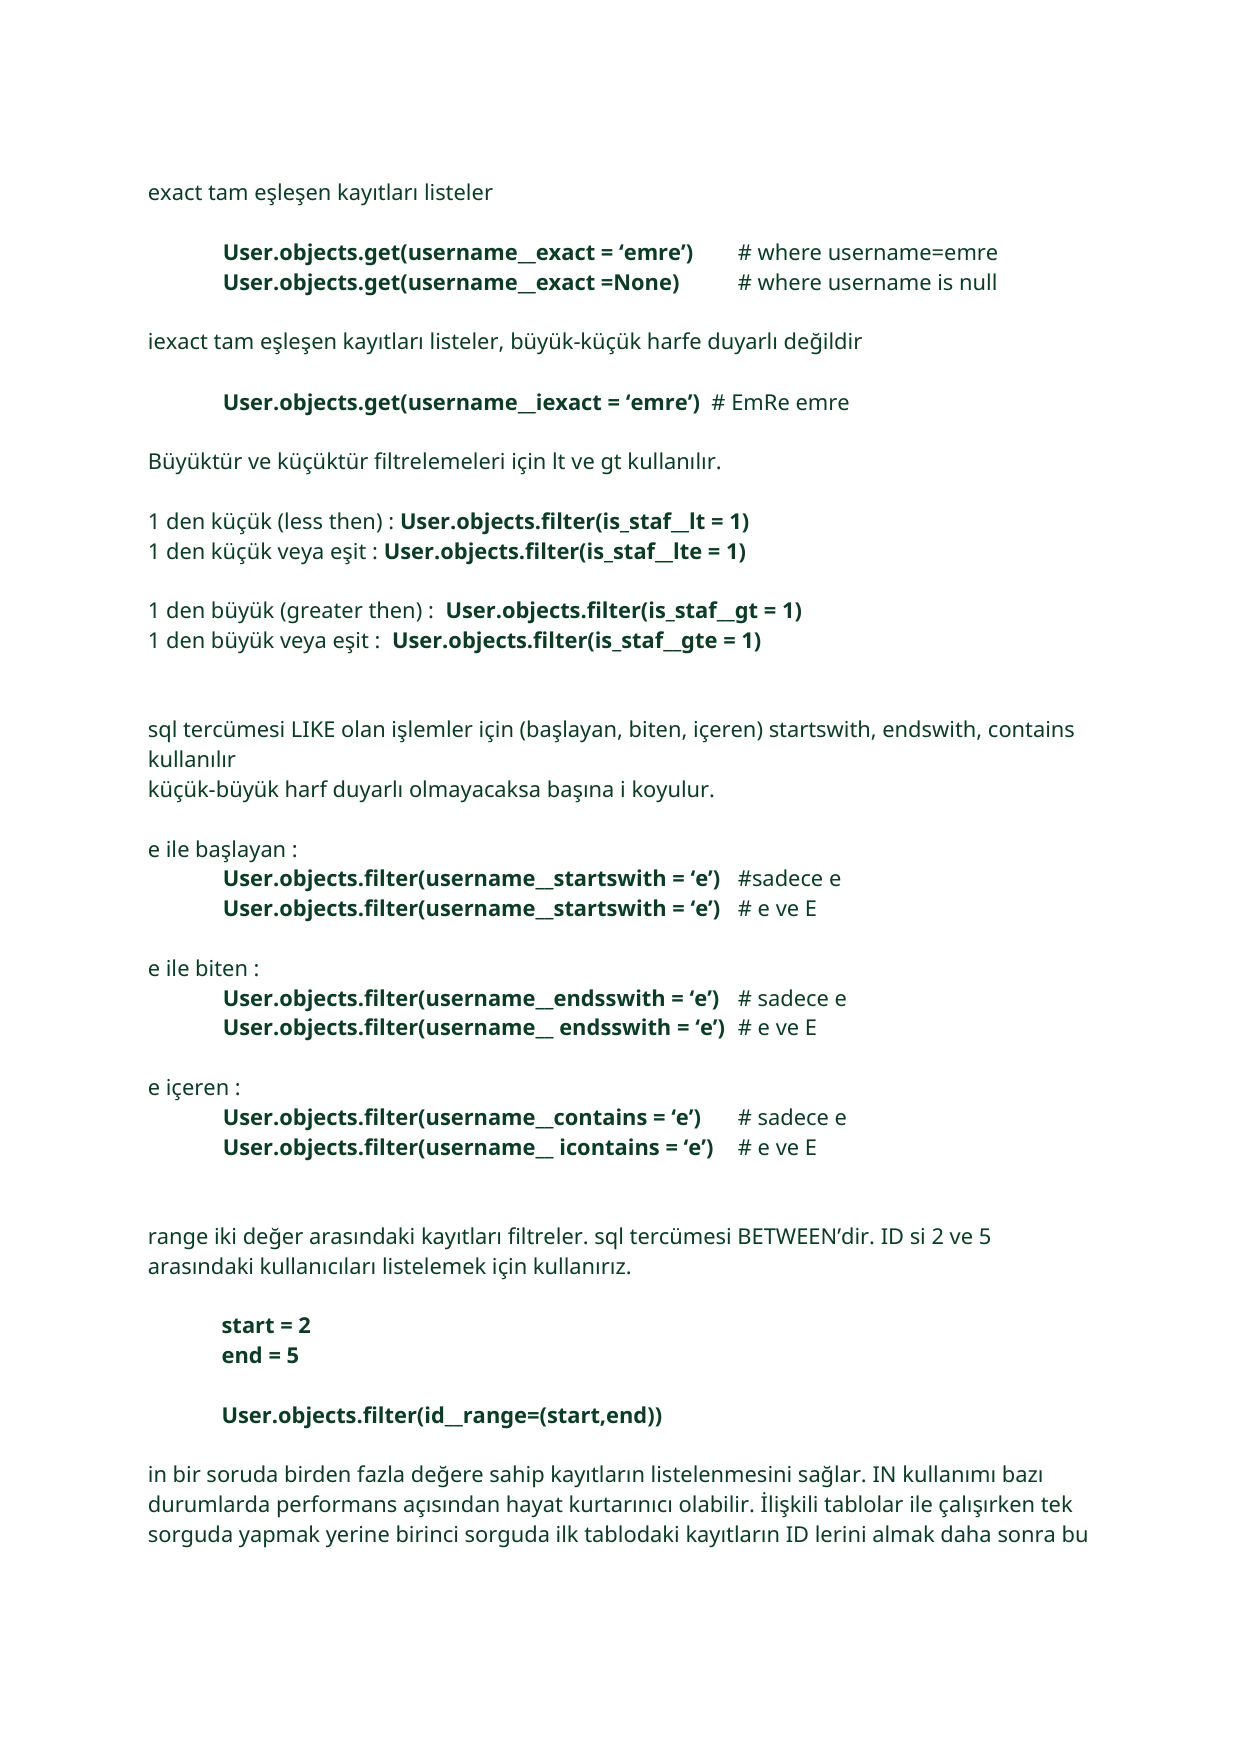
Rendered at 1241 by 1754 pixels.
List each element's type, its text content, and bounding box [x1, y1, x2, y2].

text 1 den büyük veya eşit : User.objects.filter(is_staf__gte = 1) [148, 625, 1093, 655]
text User.objects.get(username__exact = ‘emre’) # where username=emre [148, 237, 1093, 267]
text e içeren : [148, 1072, 1093, 1102]
text Büyüktür ve küçüktür filtrelemeleri için lt ve gt kullanılır. [148, 446, 1093, 476]
text 1 den küçük veya eşit : User.objects.filter(is_staf__lte = 1) [148, 536, 1093, 565]
text sql tercümesi LIKE olan işlemler için (başlayan, biten, içeren) startswith, endswith, contains kullanılır [148, 714, 1093, 774]
text User.objects.filter(username__ endsswith = ‘e’) # e ve E [148, 1012, 1093, 1042]
text küçük-büyük harf duyarlı olmayacaksa başına i koyulur. [148, 774, 1093, 804]
text iexact tam eşleşen kayıtları listeler, büyük-küçük harfe duyarlı değildir [148, 326, 1093, 356]
text User.objects.filter(username__endsswith = ‘e’) # sadece e [148, 982, 1093, 1012]
text end = 5 [148, 1340, 1093, 1370]
text User.objects.get(username__exact =None) # where username is null [148, 267, 1093, 297]
text e ile başlayan : [148, 833, 1093, 863]
text User.objects.filter(username__startswith = ‘e’) # e ve E [148, 893, 1093, 923]
text User.objects.filter(username__contains = ‘e’) # sadece e [148, 1102, 1093, 1131]
text User.objects.filter(username__startswith = ‘e’) #sadece e [148, 863, 1093, 893]
text 1 den büyük (greater then) : User.objects.filter(is_staf__gt = 1) [148, 595, 1093, 625]
text User.objects.get(username__iexact = ‘emre’) # EmRe emre [148, 387, 1093, 416]
text start = 2 [148, 1310, 1093, 1340]
text e ile biten : [148, 953, 1093, 982]
text exact tam eşleşen kayıtları listeler [148, 177, 1093, 207]
text User.objects.filter(id__range=(start,end)) [148, 1399, 1093, 1429]
text 1 den küçük (less then) : User.objects.filter(is_staf__lt = 1) [148, 506, 1093, 536]
text range iki değer arasındaki kayıtları filtreler. sql tercümesi BETWEEN’dir. ID si 2 ve 5 arasındaki kullanıcıları listelemek için kullanırız. [148, 1221, 1093, 1280]
text User.objects.filter(username__ icontains = ‘e’) # e ve E [148, 1131, 1093, 1161]
